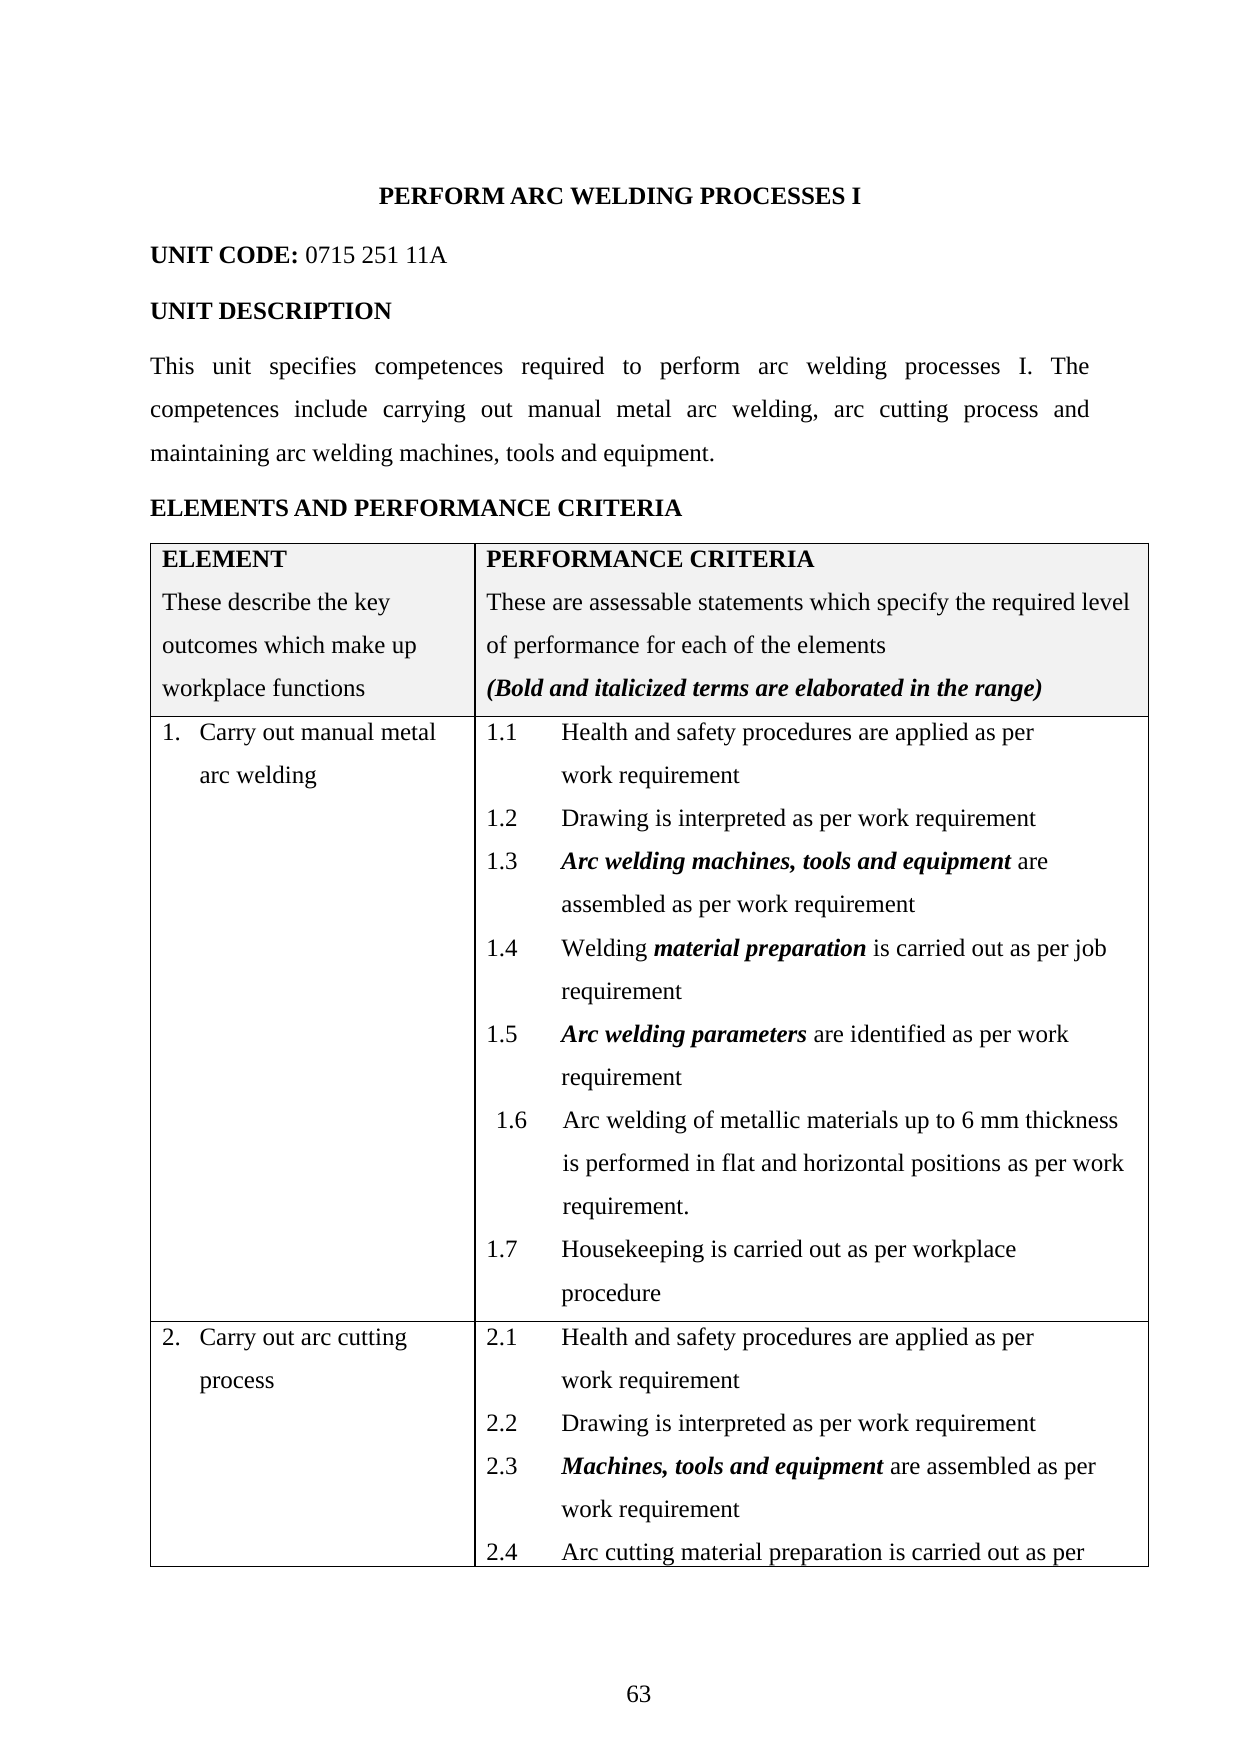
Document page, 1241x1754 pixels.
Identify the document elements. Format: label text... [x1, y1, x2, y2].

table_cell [476, 1322, 1148, 1566]
text PERFORM ARC WELDING PROCESSES I [150, 181, 1090, 210]
text UNIT DESCRIPTION [150, 296, 1090, 324]
table_header ELEMENT These describe the key outcomes which make up workplace functions [151, 544, 474, 716]
table_header PERFORMANCE CRITERIA These are assessable statements which specify the required level of performance for each of the elements (Bold and italicized terms are elaborated in the range) [476, 544, 1148, 716]
table_cell Carry out manual metal arc welding [151, 717, 474, 1321]
text ELEMENTS AND PERFORMANCE CRITERIA [150, 493, 1090, 522]
text UNIT CODE: 0715 251 11A [150, 240, 1090, 269]
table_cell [151, 1322, 474, 1566]
text This unit specifies competences required to perform arc welding processes I. The competences include carrying out manual metal arc welding, arc cutting process and maintaining arc welding machines, tools and equipment. [150, 351, 1090, 466]
table_cell Health and safety procedures are applied as per work requirement Drawing is interpreted as per work requirement Arc welding machines, tools and equipment are assembled as per work requirement Welding material preparation is carried out as per job requirement Arc welding parameters are identified as per work requirement Arc welding of metallic materials up to 6 mm thickness is performed in flat and horizontal positions as per work requirement. Housekeeping is carried out as per workplace procedure [476, 717, 1148, 1321]
